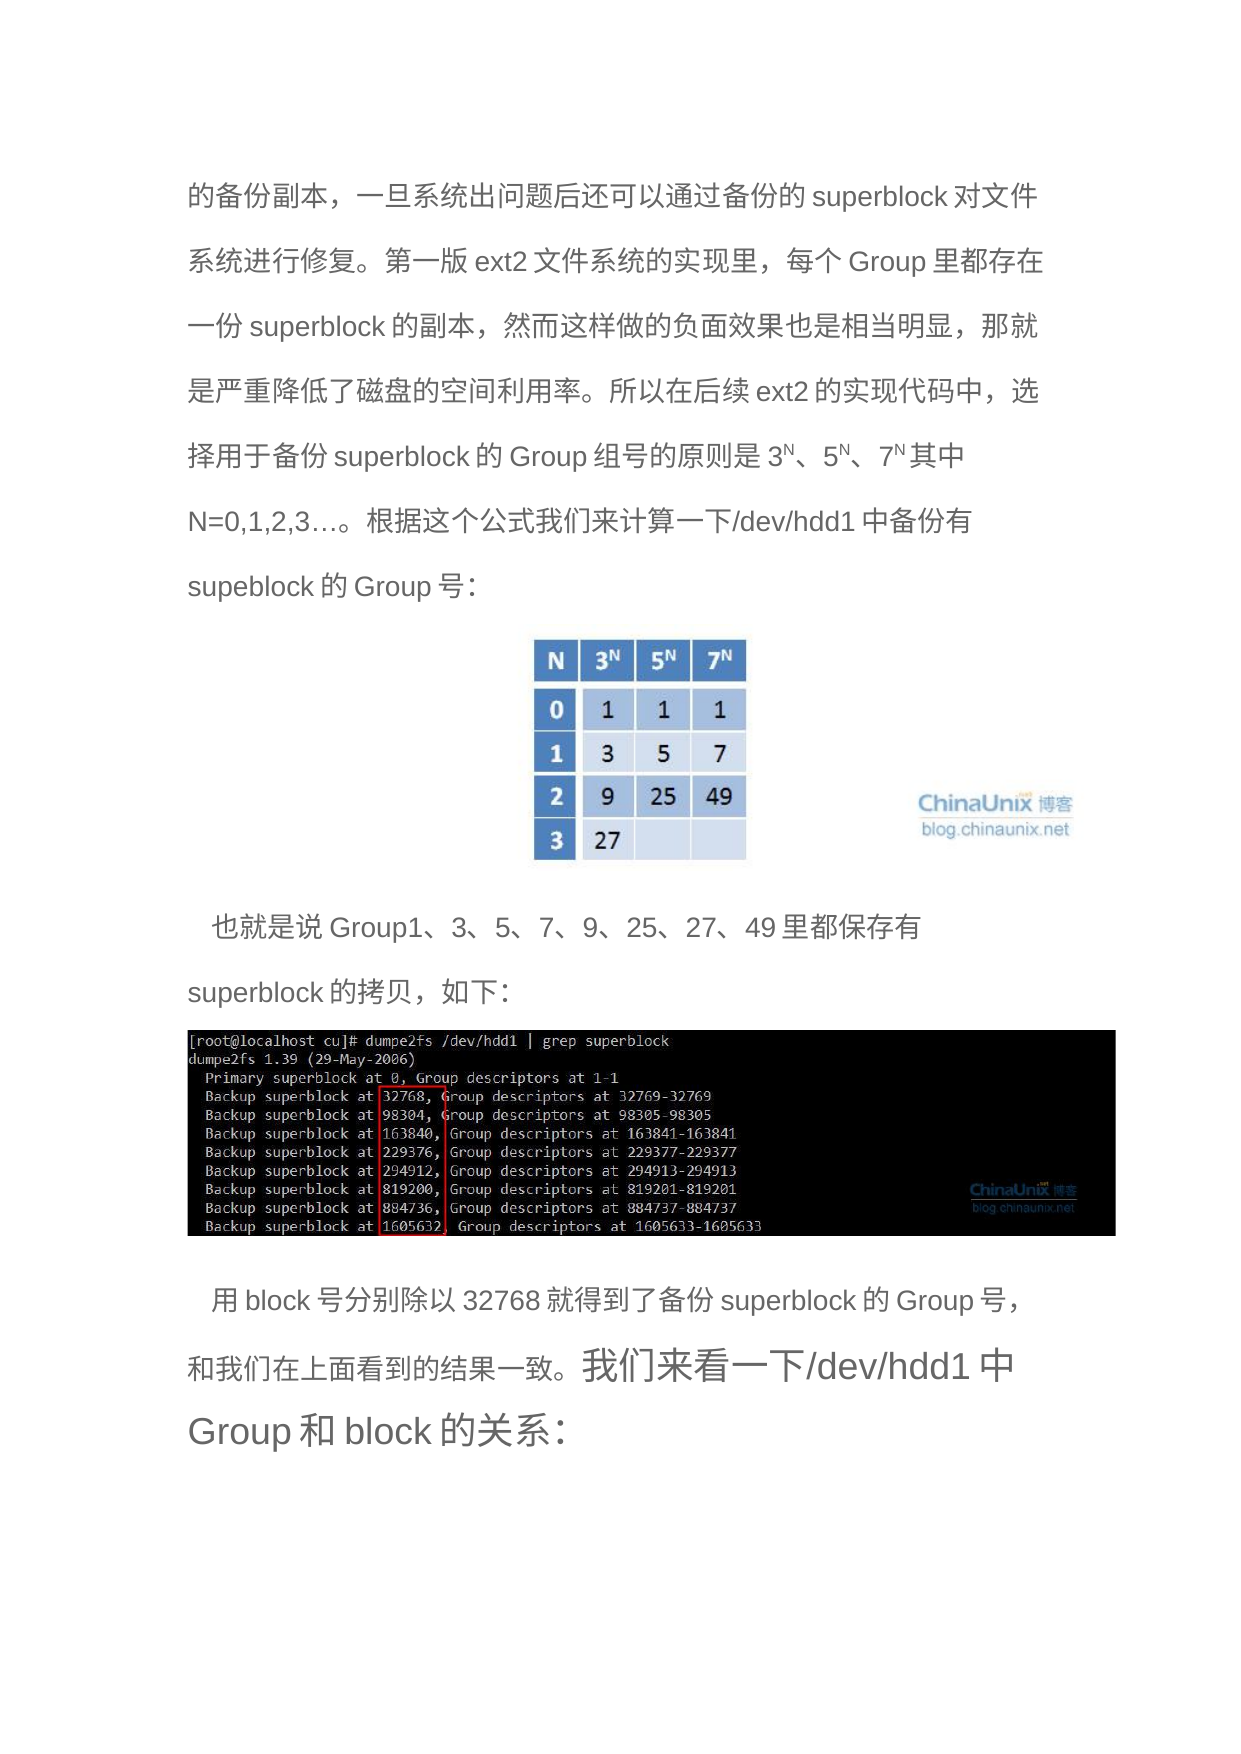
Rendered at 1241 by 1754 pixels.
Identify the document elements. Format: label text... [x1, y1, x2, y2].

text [187, 162, 1053, 617]
picture [187, 1030, 1116, 1236]
picture [187, 624, 1130, 871]
text 用block号分别除以32768就得到了备份superblock的Group号，和我们在上面看到的结果一致。我们来看一下/dev/hdd1中Group和block的关系： [187, 1266, 1053, 1461]
text 也就是说Group1、3、5、7、9、25、27、49里都保存有superblock的拷贝，如下： [187, 893, 1053, 1023]
